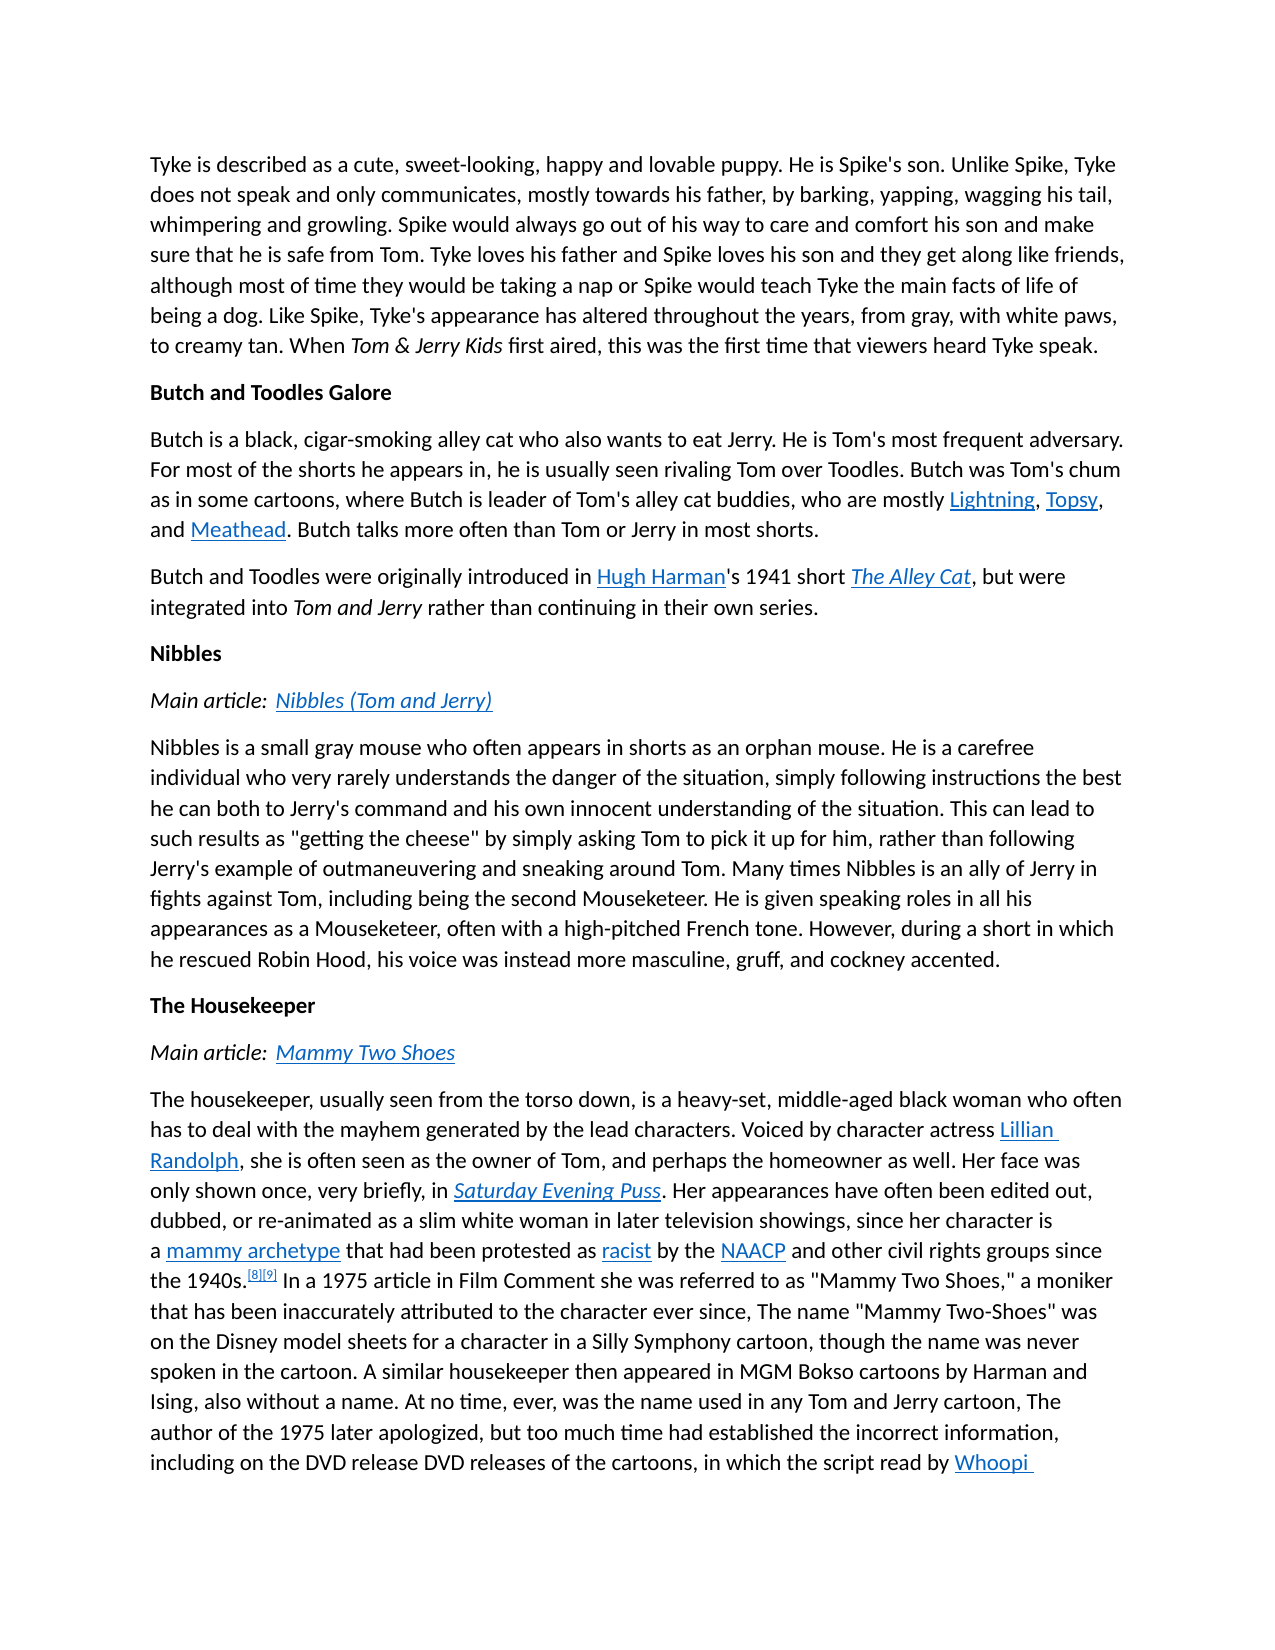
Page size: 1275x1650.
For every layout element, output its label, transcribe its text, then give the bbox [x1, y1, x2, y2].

text Main article: Mammy Two Shoes [150, 1038, 1125, 1067]
text Butch is a black, cigar-smoking alley cat who also wants to eat Jerry. He is Tom's most frequent adversary. For most of the shorts he appears in, he is usually seen rivaling Tom over Toodles. Butch was Tom's chum as in some cartoons, where Butch is leader of Tom's alley cat buddies, who are mostly Lightning, Topsy, and Meathead. Butch talks more often than Tom or Jerry in most shorts. [150, 425, 1125, 544]
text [150, 1085, 1125, 1476]
text Butch and Toodles were originally introduced in Hugh Harman's 1941 short The Alley Cat, but were integrated into Tom and Jerry rather than continuing in their own series. [150, 562, 1125, 621]
text Butch and Toodles Galore [150, 378, 1125, 406]
text Nibbles is a small gray mouse who often appears in shorts as an orphan mouse. He is a carefree individual who very rarely understands the danger of the situation, simply following instructions the best he can both to Jerry's command and his own innocent understanding of the situation. This can lead to such results as "getting the cheese" by simply asking Tom to pick it up for him, rather than following Jerry's example of outmaneuvering and sneaking around Tom. Many times Nibbles is an ally of Jerry in fights against Tom, including being the second Mouseketeer. He is given speaking roles in all his appearances as a Mouseketeer, often with a high-pitched French tone. However, during a short in which he rescued Robin Hood, his voice was instead more masculine, gruff, and cockney accented. [150, 733, 1125, 973]
text The Housekeeper [150, 992, 1125, 1020]
text Tyke is described as a cute, sweet-looking, happy and lovable puppy. He is Spike's son. Unlike Spike, Tyke does not speak and only communicates, mostly towards his father, by barking, yapping, wagging his tail, whimpering and growling. Spike would always go out of his way to care and comfort his son and make sure that he is safe from Tom. Tyke loves his father and Spike loves his son and they get along like friends, although most of time they would be taking a nap or Spike would teach Tyke the main facts of life of being a dog. Like Spike, Tyke's appearance has altered throughout the years, from gray, with white paws, to creamy tan. When Tom & Jerry Kids first aired, this was the first time that viewers heard Tyke speak. [150, 150, 1125, 359]
text Main article: Nibbles (Tom and Jerry) [150, 686, 1125, 714]
text Nibbles [150, 639, 1125, 668]
